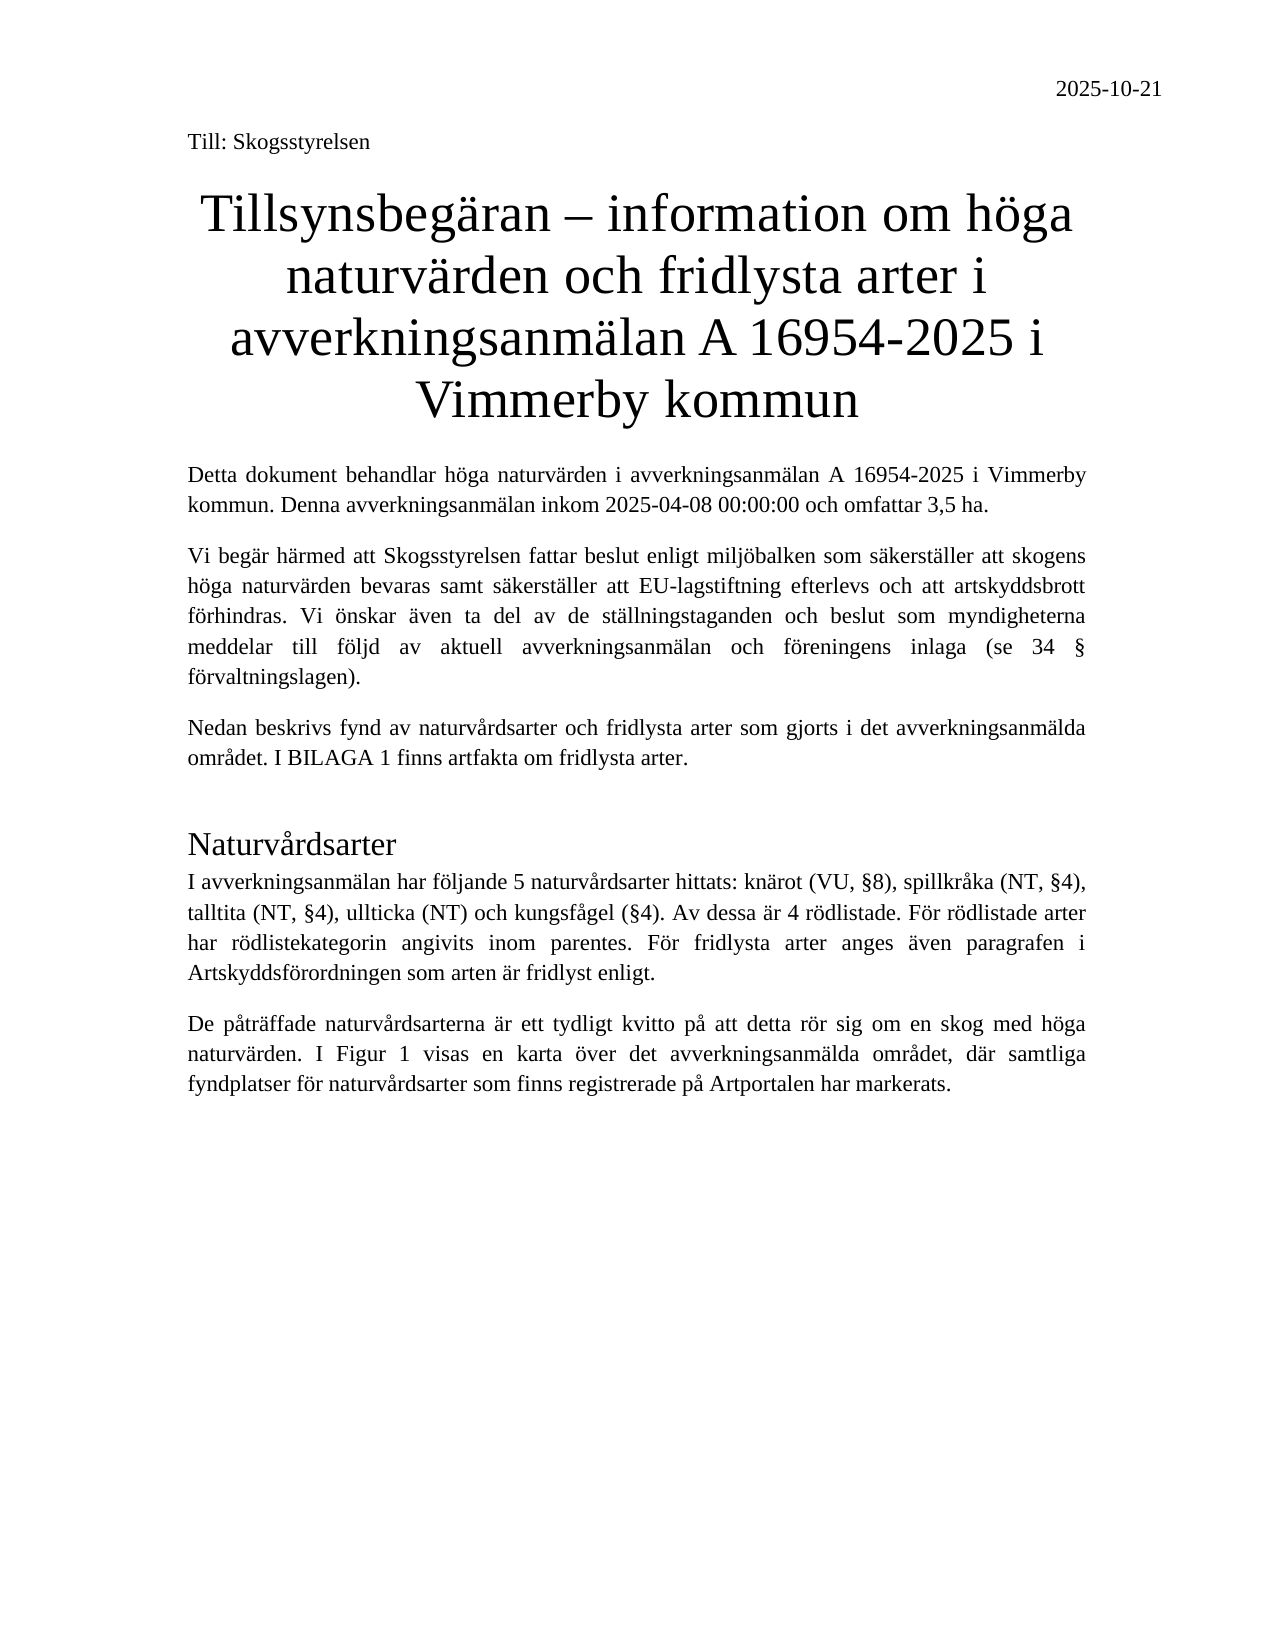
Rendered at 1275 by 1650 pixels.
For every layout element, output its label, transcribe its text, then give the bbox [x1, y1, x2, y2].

text Nedan beskrivs fynd av naturvårdsarter och fridlysta arter som gjorts i det avverkningsanmälda området. I BILAGA 1 finns artfakta om fridlysta arter. [187, 714, 1087, 771]
text De påträffade naturvårdsarterna är ett tydligt kvitto på att detta rör sig om en skog med höga naturvärden. I Figur 1 visas en karta över det avverkningsanmälda området, där samtliga fyndplatser för naturvårdsarter som finns registrerade på Artportalen har markerats. [187, 1010, 1087, 1097]
title Tillsynsbegäran – information om höga naturvärden och fridlysta arter i avverkningsanmälan A 16954-2025 i Vimmerby kommun [187, 180, 1087, 429]
subtitle Naturvårdsarter [187, 824, 1087, 863]
text Detta dokument behandlar höga naturvärden i avverkningsanmälan A 16954-2025 i Vimmerby kommun. Denna avverkningsanmälan inkom 2025-04-08 00:00:00 och omfattar 3,5 ha. [187, 461, 1087, 517]
text Vi begär härmed att Skogsstyrelsen fattar beslut enligt miljöbalken som säkerställer att skogens höga naturvärden bevaras samt säkerställer att EU-lagstiftning efterlevs och att artskyddsbrott förhindras. Vi önskar även ta del av de ställningstaganden och beslut som myndigheterna meddelar till följd av aktuell avverkningsanmälan och föreningens inlaga (se 34 § förvaltningslagen). [187, 542, 1087, 689]
text I avverkningsanmälan har följande 5 naturvårdsarter hittats: knärot (VU, §8), spillkråka (NT, §4), talltita (NT, §4), ullticka (NT) och kungsfågel (§4). Av dessa är 4 rödlistade. För rödlistade arter har rödlistekategorin angivits inom parentes. För fridlysta arter anges även paragrafen i Artskyddsförordningen som arten är fridlyst enligt. [187, 868, 1087, 985]
